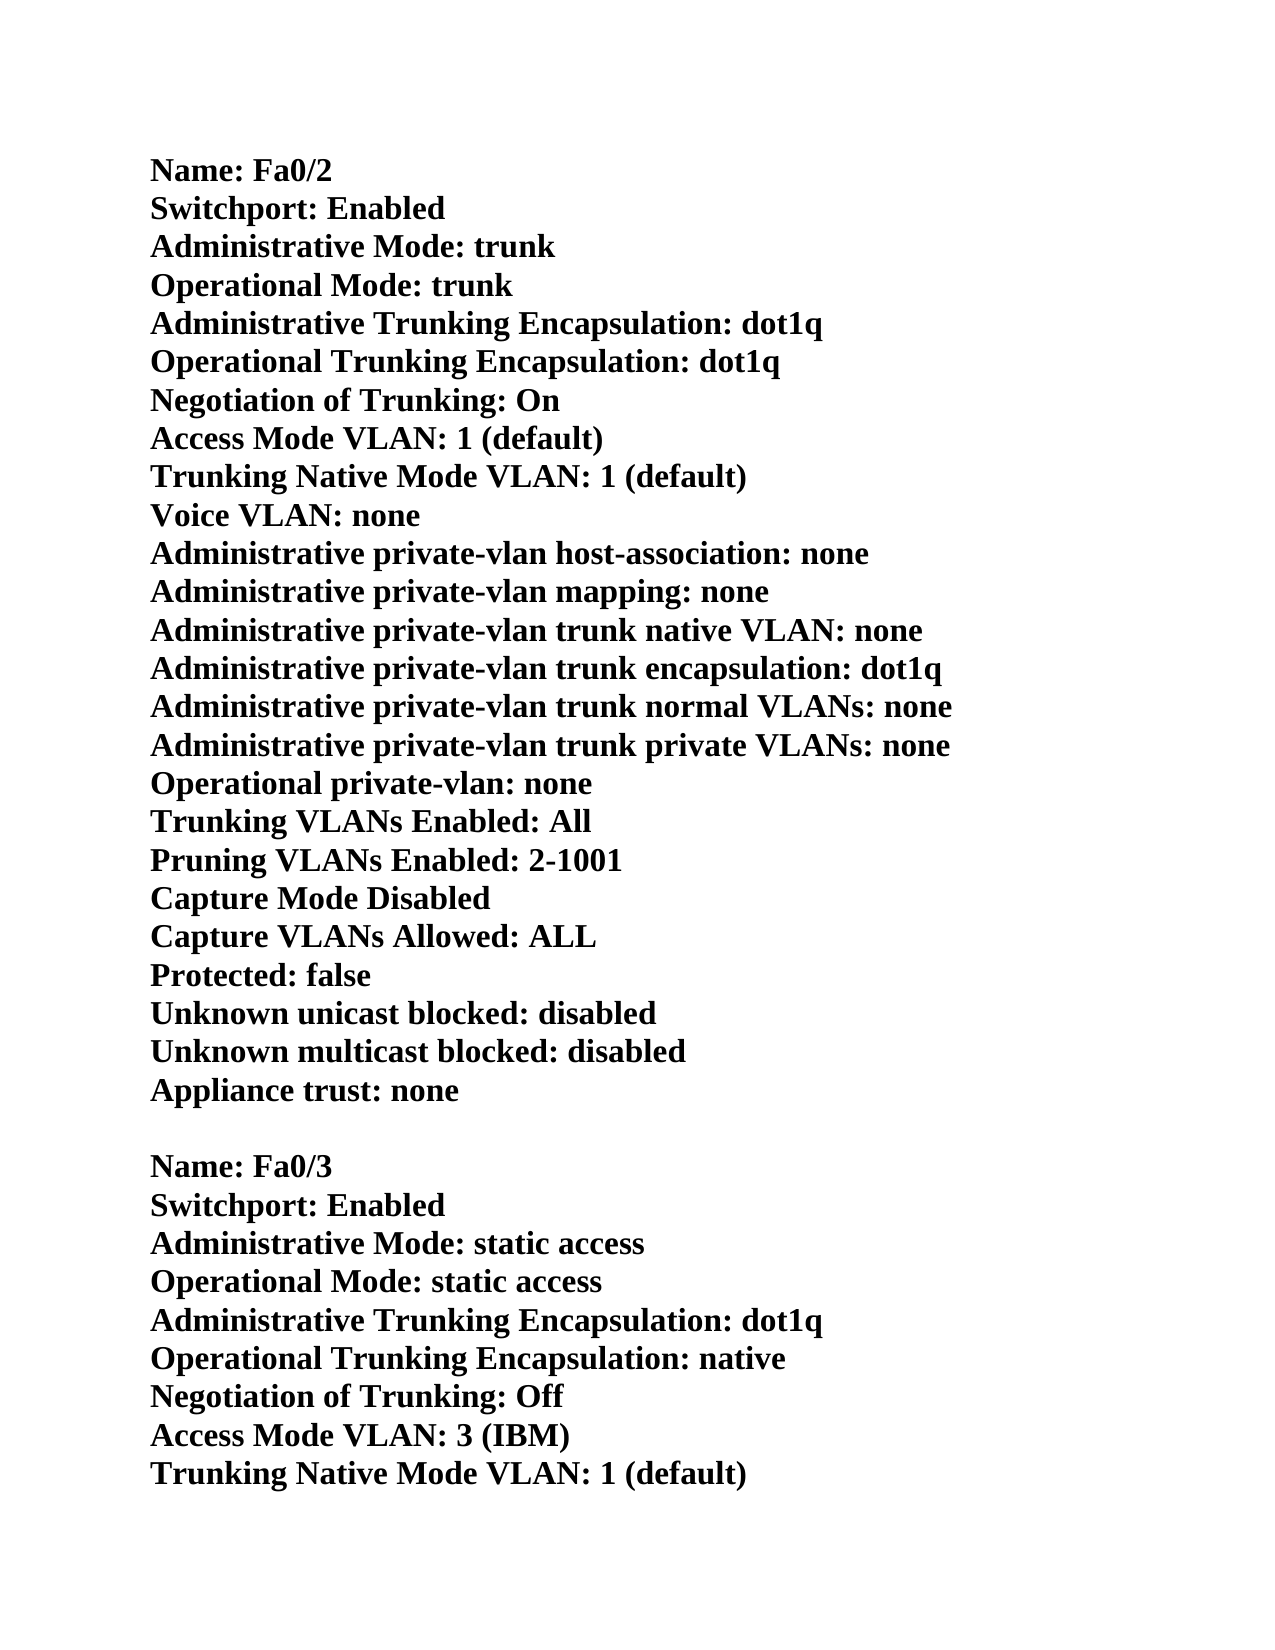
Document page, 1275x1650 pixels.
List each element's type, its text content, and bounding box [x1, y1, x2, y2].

text Switchport: Enabled [150, 1185, 1125, 1223]
text Operational private-vlan: none [150, 763, 1125, 802]
text Administrative private-vlan trunk native VLAN: none [150, 610, 1125, 648]
text Trunking Native Mode VLAN: 1 (default) [150, 457, 1125, 495]
text Administrative Mode: static access [150, 1223, 1125, 1262]
text Switchport: Enabled [150, 188, 1125, 227]
text Administrative private-vlan trunk normal VLANs: none [150, 687, 1125, 725]
text Operational Trunking Encapsulation: dot1q [150, 342, 1125, 380]
text Administrative Trunking Encapsulation: dot1q [150, 303, 1125, 342]
text Capture VLANs Allowed: ALL [150, 917, 1125, 955]
text Unknown unicast blocked: disabled [150, 993, 1125, 1032]
text Operational Mode: static access [150, 1262, 1125, 1300]
text Administrative Trunking Encapsulation: dot1q [150, 1300, 1125, 1338]
text Access Mode VLAN: 1 (default) [150, 418, 1125, 457]
text Voice VLAN: none [150, 495, 1125, 533]
text Protected: false [150, 955, 1125, 993]
text Negotiation of Trunking: On [150, 380, 1125, 418]
text Access Mode VLAN: 3 (IBM) [150, 1415, 1125, 1453]
text Appliance trust: none [150, 1070, 1125, 1108]
text Operational Trunking Encapsulation: native [150, 1338, 1125, 1377]
text Name: Fa0/2 [150, 150, 1125, 188]
text Administrative private-vlan trunk private VLANs: none [150, 725, 1125, 763]
text Trunking Native Mode VLAN: 1 (default) [150, 1453, 1125, 1492]
text Unknown multicast blocked: disabled [150, 1032, 1125, 1070]
text Operational Mode: trunk [150, 265, 1125, 303]
text Capture Mode Disabled [150, 878, 1125, 917]
text Administrative private-vlan host-association: none [150, 533, 1125, 572]
text Administrative private-vlan trunk encapsulation: dot1q [150, 648, 1125, 687]
text Trunking VLANs Enabled: All [150, 802, 1125, 840]
text Administrative private-vlan mapping: none [150, 572, 1125, 610]
text Negotiation of Trunking: Off [150, 1377, 1125, 1415]
text Administrative Mode: trunk [150, 227, 1125, 265]
text Pruning VLANs Enabled: 2-1001 [150, 840, 1125, 878]
text Name: Fa0/3 [150, 1147, 1125, 1185]
